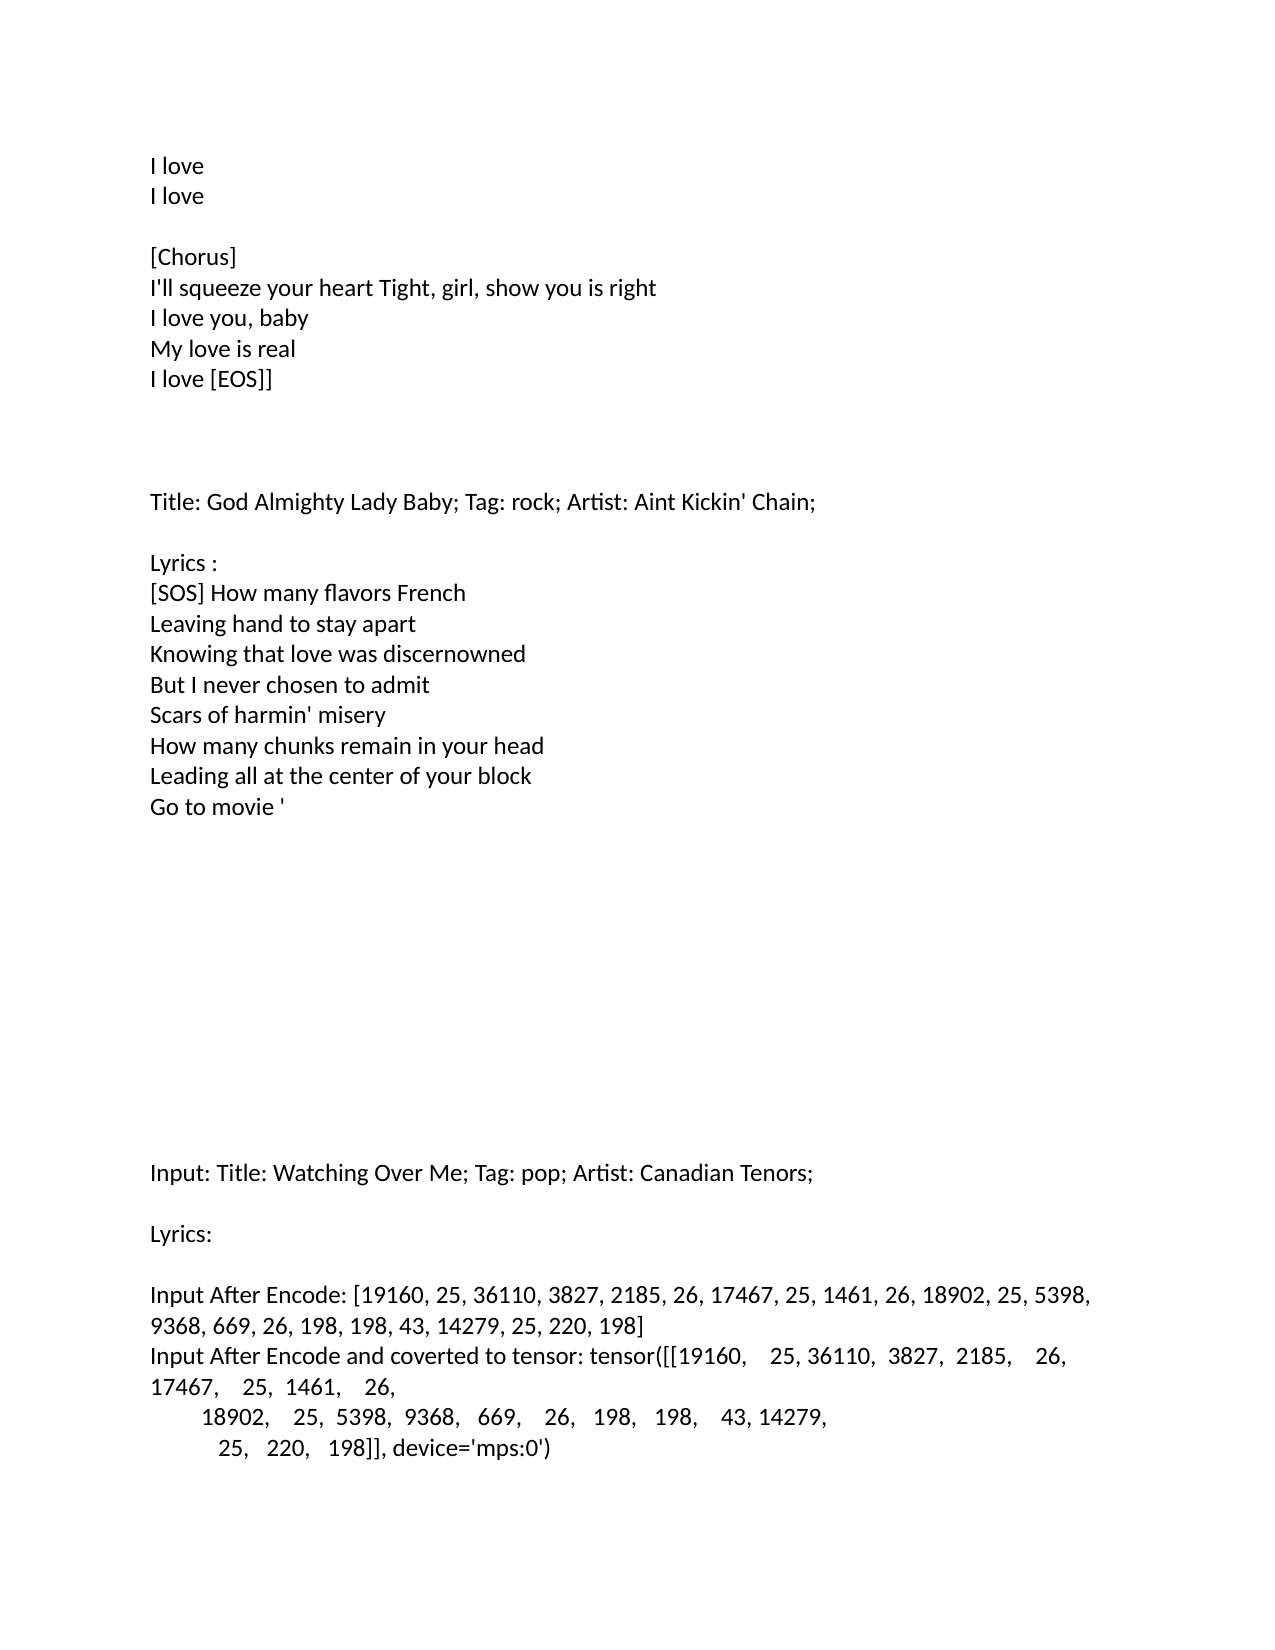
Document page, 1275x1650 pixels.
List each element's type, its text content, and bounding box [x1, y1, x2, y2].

text I'll squeeze your heart Tight, girl, show you is right [150, 272, 1125, 303]
text I love you, baby [150, 303, 1125, 333]
text [Chorus] [150, 242, 1125, 272]
text Knowing that love was discernowned [150, 638, 1125, 669]
text Leaving hand to stay apart [150, 608, 1125, 638]
text I love [EOS]] [150, 364, 1125, 394]
text Input After Encode and coverted to tensor: tensor([[19160, 25, 36110, 3827, 2185, 26, 17467, 25, 1461, 26, [150, 1340, 1125, 1401]
text My love is real [150, 333, 1125, 364]
text Title: God Almighty Lady Baby; Tag: rock; Artist: Aint Kickin' Chain; [150, 486, 1125, 516]
text I love [150, 150, 1125, 181]
text 25, 220, 198]], device='mps:0') [150, 1432, 1125, 1462]
text Input: Title: Watching Over Me; Tag: pop; Artist: Canadian Tenors; [150, 943, 1125, 1188]
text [150, 1401, 1125, 1432]
text Lyrics : [150, 547, 1125, 577]
text Input After Encode: [19160, 25, 36110, 3827, 2185, 26, 17467, 25, 1461, 26, 18902, 25, 5398, 9368, 669, 26, 198, 198, 43, 14279, 25, 220, 198] [150, 1279, 1125, 1340]
text How many chunks remain in your head [150, 730, 1125, 760]
text Go to movie ' [150, 791, 1125, 821]
text I love [150, 181, 1125, 211]
text Leading all at the center of your block [150, 760, 1125, 791]
text [SOS] How many flavors French [150, 577, 1125, 608]
text Lyrics: [150, 1218, 1125, 1249]
text Scars of harmin' misery [150, 699, 1125, 730]
text But I never chosen to admit [150, 669, 1125, 699]
